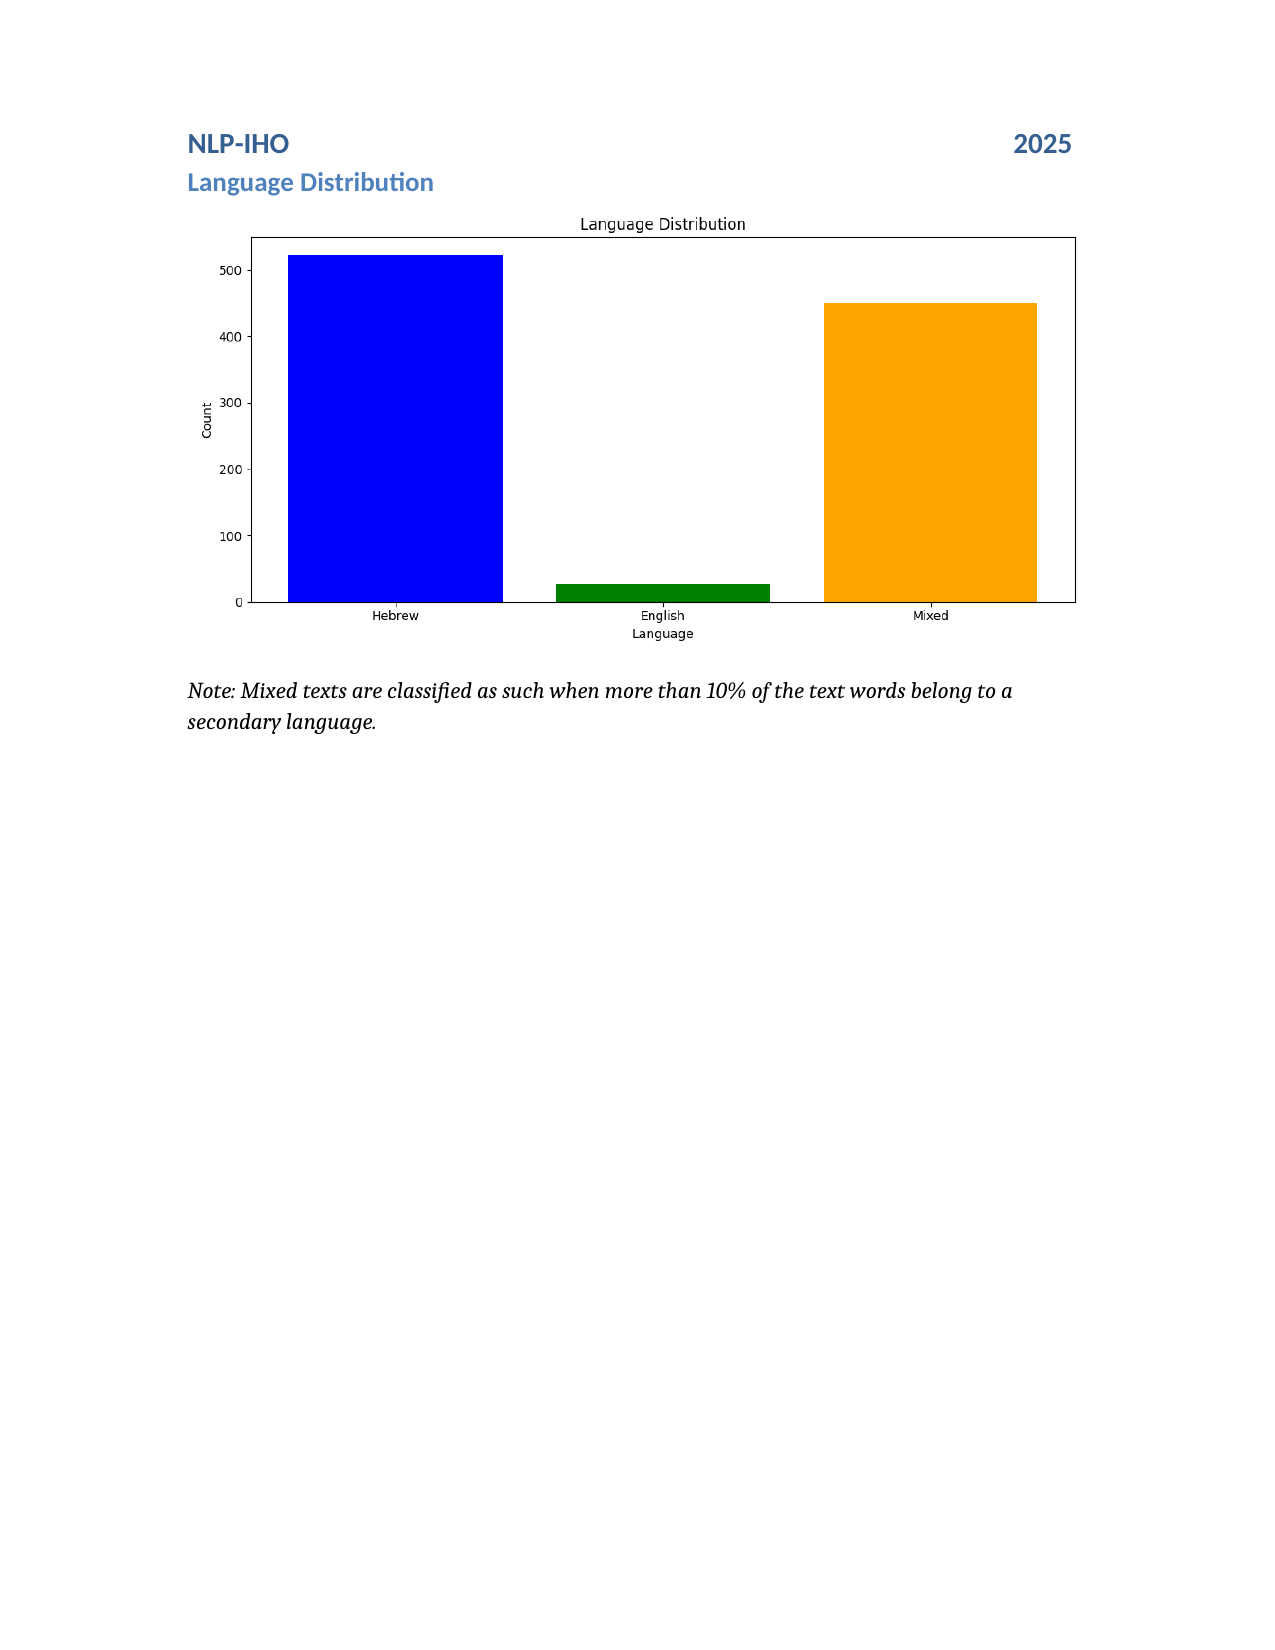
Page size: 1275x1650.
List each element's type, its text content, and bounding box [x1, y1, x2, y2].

subtitle Language Distribution [187, 166, 1087, 199]
text Note: Mixed texts are classified as such when more than 10% of the text words belong to a secondary language. [187, 678, 1087, 735]
picture [187, 203, 1088, 654]
